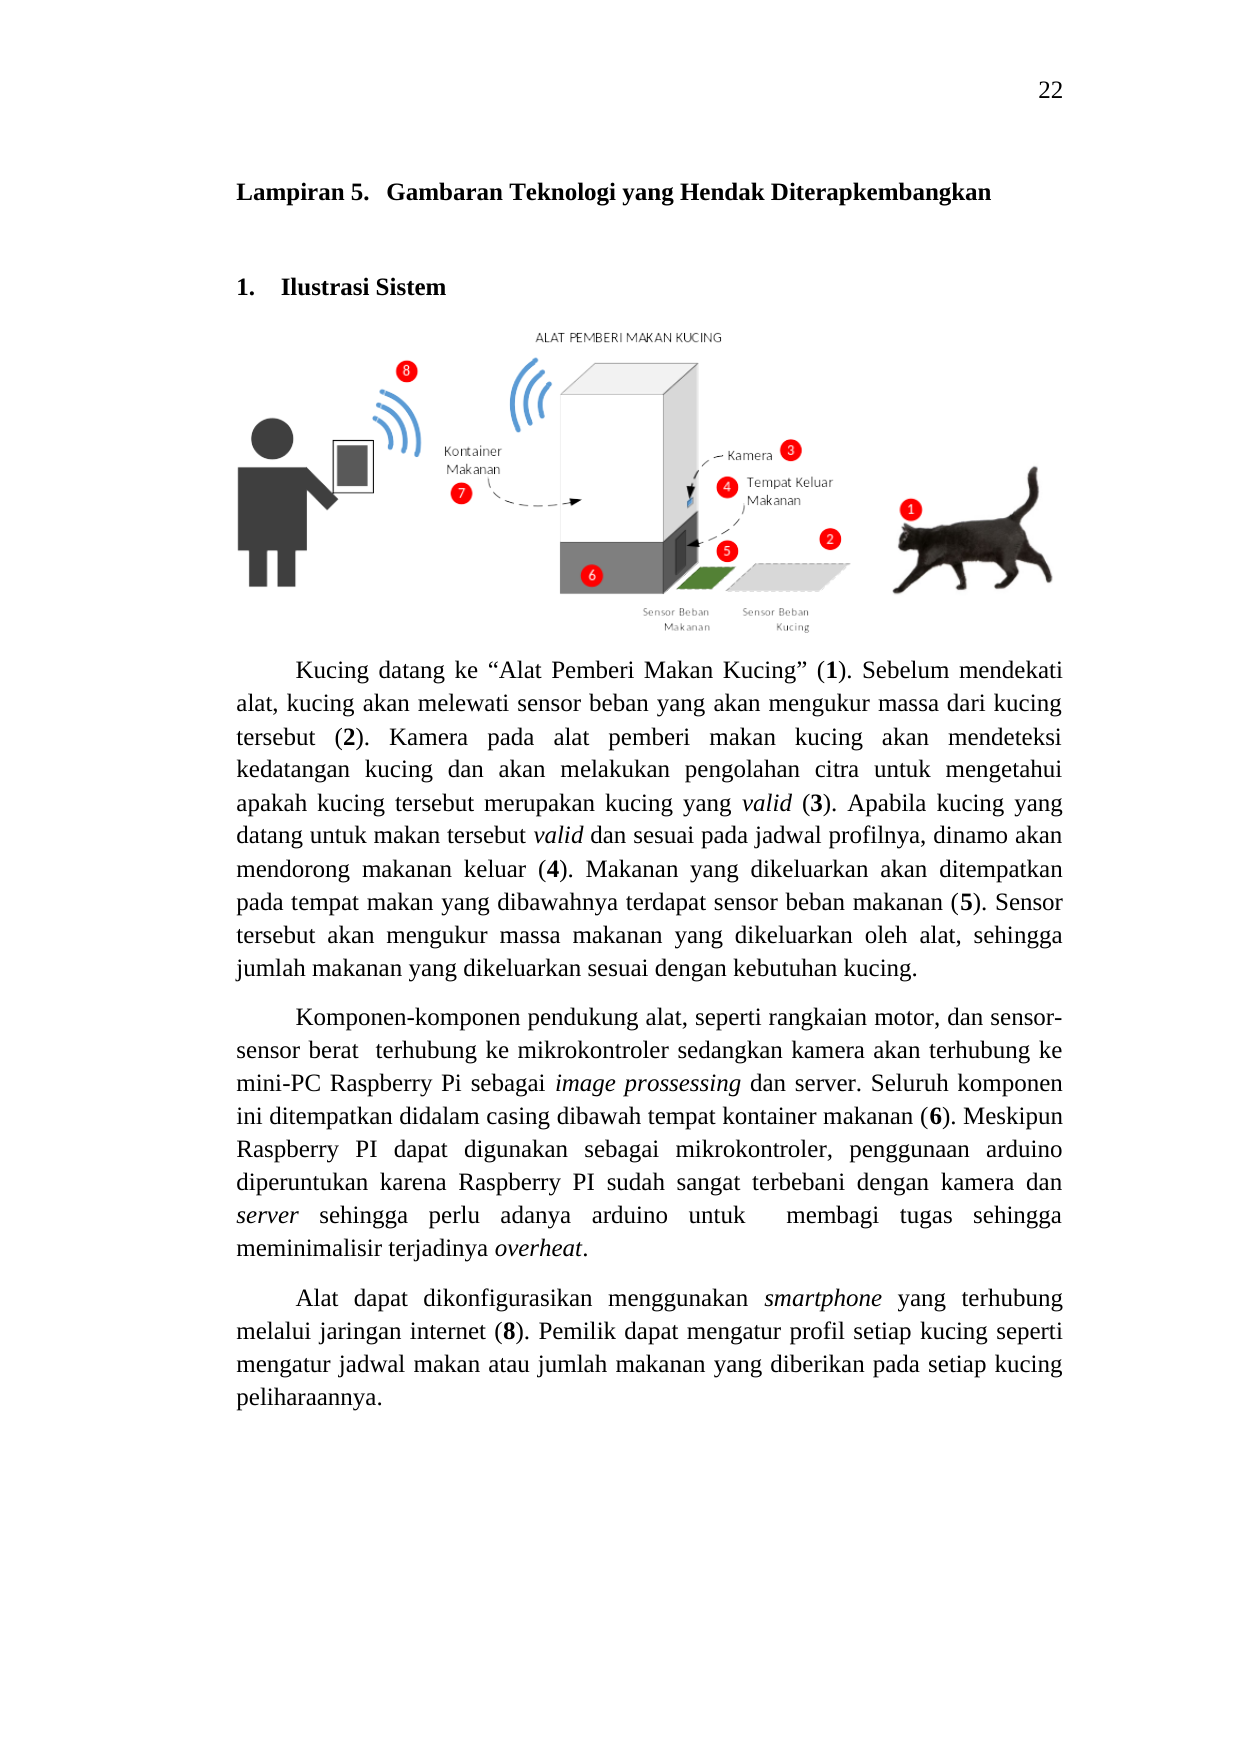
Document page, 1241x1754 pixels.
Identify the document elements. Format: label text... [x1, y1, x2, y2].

text Komponen-komponen pendukung alat, seperti rangkaian motor, dan sensor-sensor berat terhubung ke mikrokontroler sedangkan kamera akan terhubung ke mini-PC Raspberry Pi sebagai image prossessing dan server. Seluruh komponen ini ditempatkan didalam casing dibawah tempat kontainer makanan (6). Meskipun Raspberry PI dapat digunakan sebagai mikrokontroler, penggunaan arduino diperuntukan karena Raspberry PI sudah sangat terbebani dengan kamera dan server sehingga perlu adanya arduino untuk membagi tugas sehingga meminimalisir terjadinya overheat. [236, 1002, 1063, 1262]
text Alat dapat dikonfigurasikan menggunakan smartphone yang terhubung melalui jaringan internet (8). Pemilik dapat mengatur profil setiap kucing seperti mengatur jadwal makan atau jumlah makanan yang diberikan pada setiap kucing peliharaannya. [236, 1283, 1063, 1411]
list Ilustrasi Sistem [236, 272, 1063, 301]
subtitle Gambaran Teknologi yang Hendak Diterapkembangkan [236, 177, 1063, 206]
text Kucing datang ke “Alat Pemberi Makan Kucing” (1). Sebelum mendekati alat, kucing akan melewati sensor beban yang akan mengukur massa dari kucing tersebut (2). Kamera pada alat pemberi makan kucing akan mendeteksi kedatangan kucing dan akan melakukan pengolahan citra untuk mengetahui apakah kucing tersebut merupakan kucing yang valid (3). Apabila kucing yang datang untuk makan tersebut valid dan sesuai pada jadwal profilnya, dinamo akan mendorong makanan keluar (4). Makanan yang dikeluarkan akan ditempatkan pada tempat makan yang dibawahnya terdapat sensor beban makanan (5). Sensor tersebut akan mengukur massa makanan yang dikeluarkan oleh alat, sehingga jumlah makanan yang dikeluarkan sesuai dengan kebutuhan kucing. [236, 656, 1063, 981]
